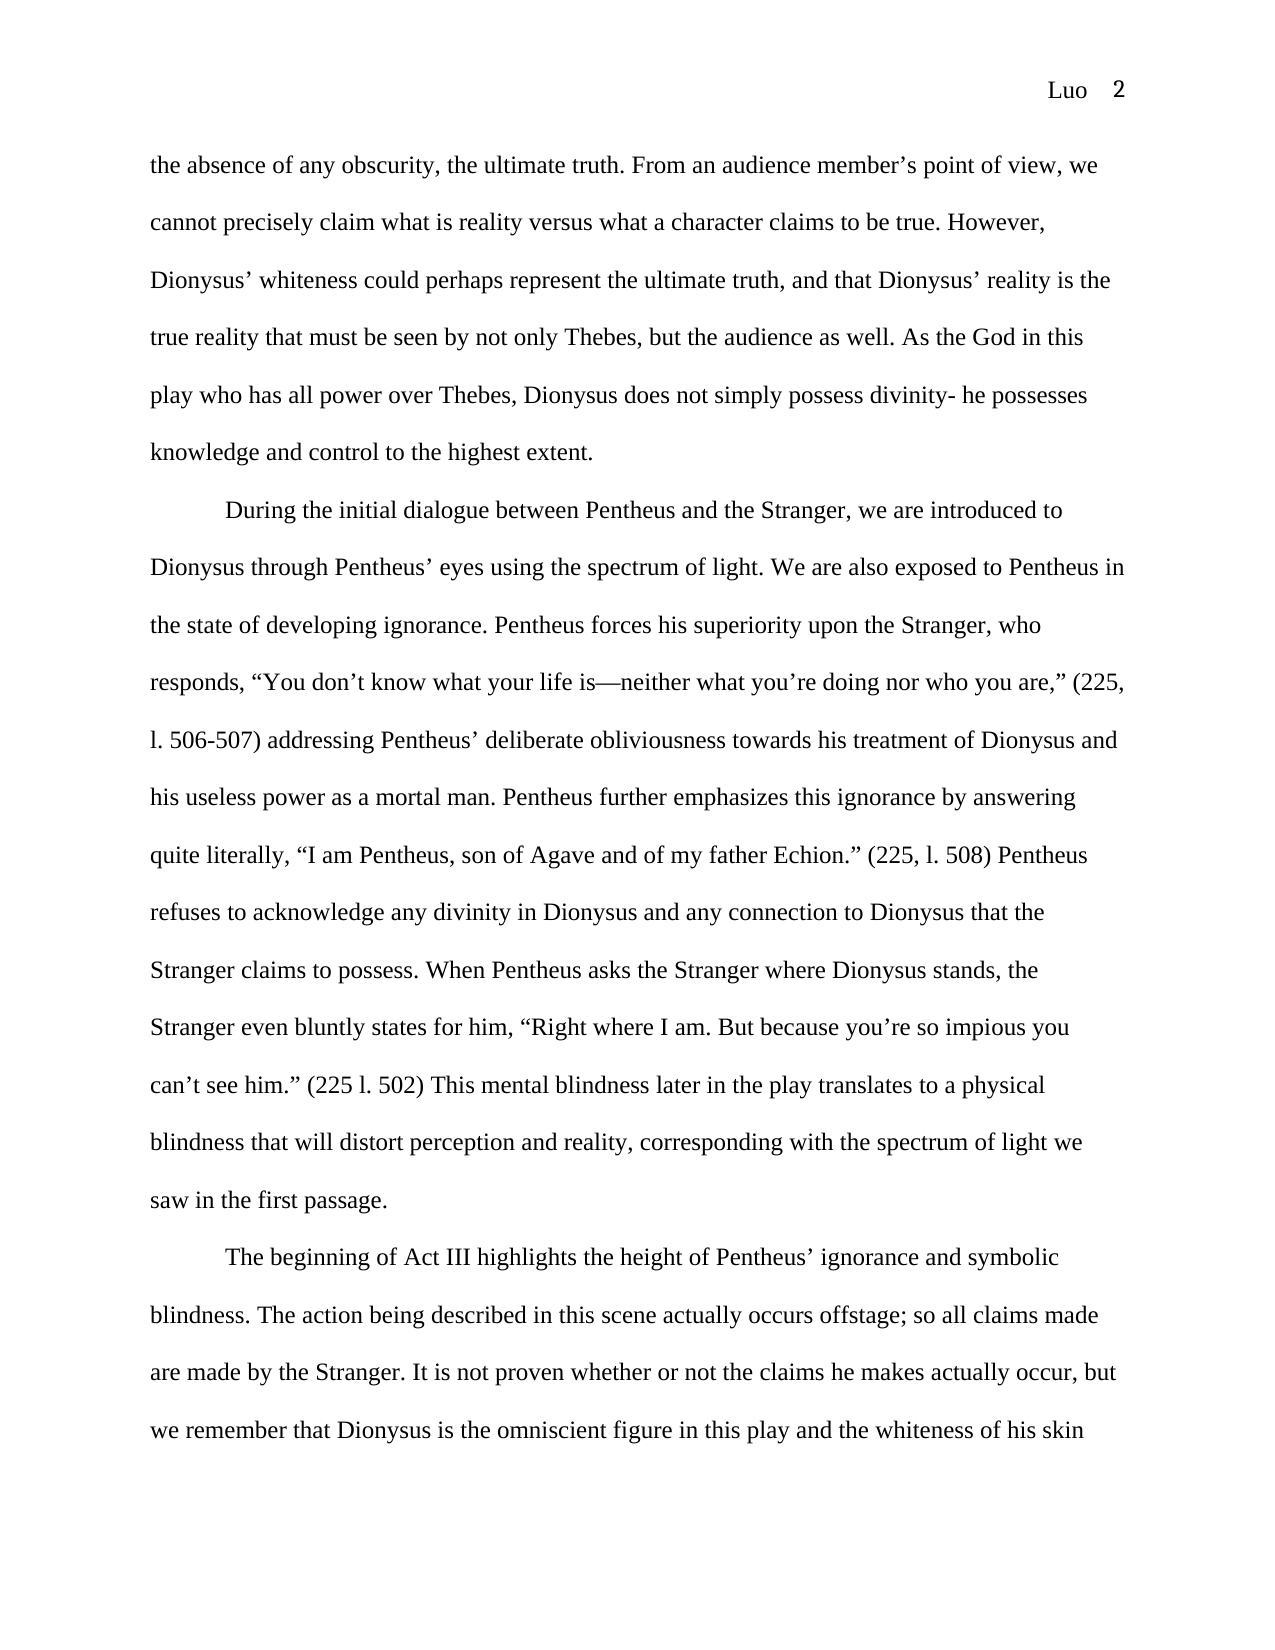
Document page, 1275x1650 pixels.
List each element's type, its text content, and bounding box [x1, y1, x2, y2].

text During the initial dialogue between Pentheus and the Stranger, we are introduced to Dionysus through Pentheus’ eyes using the spectrum of light. We are also exposed to Pentheus in the state of developing ignorance. Pentheus forces his superiority upon the Stranger, who responds, “You don’t know what your life is—neither what you’re doing nor who you are,” (225, l. 506-507) addressing Pentheus’ deliberate obliviousness towards his treatment of Dionysus and his useless power as a mortal man. Pentheus further emphasizes this ignorance by answering quite literally, “I am Pentheus, son of Agave and of my father Echion.” (225, l. 508) Pentheus refuses to acknowledge any divinity in Dionysus and any connection to Dionysus that the Stranger claims to possess. When Pentheus asks the Stranger where Dionysus stands, the Stranger even bluntly states for him, “Right where I am. But because you’re so impious you can’t see him.” (225 l. 502) This mental blindness later in the play translates to a physical blindness that will distort perception and reality, corresponding with the spectrum of light we saw in the first passage. [150, 495, 1125, 1214]
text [150, 1242, 1125, 1444]
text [150, 150, 1125, 466]
